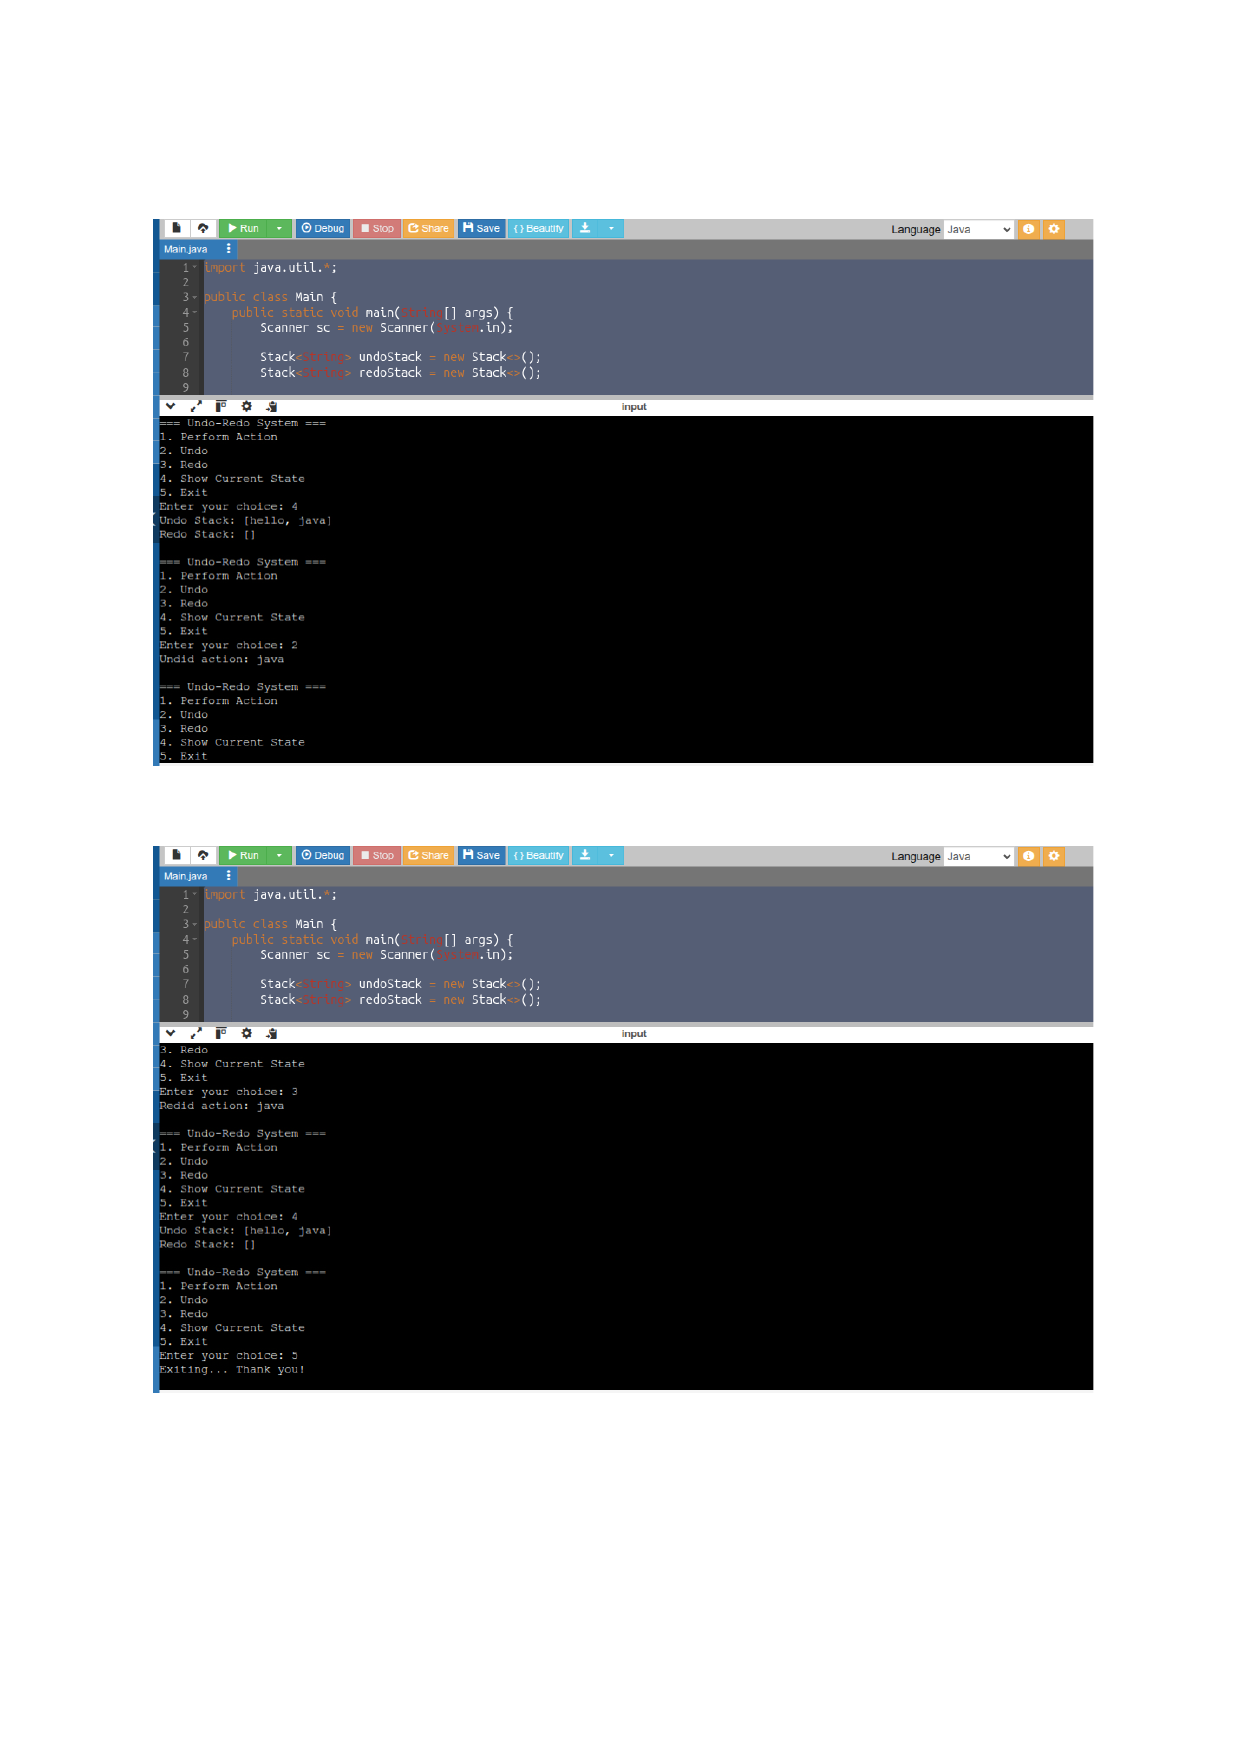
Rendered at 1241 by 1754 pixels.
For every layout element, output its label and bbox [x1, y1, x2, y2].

picture [153, 846, 1094, 1393]
picture [153, 219, 1094, 766]
